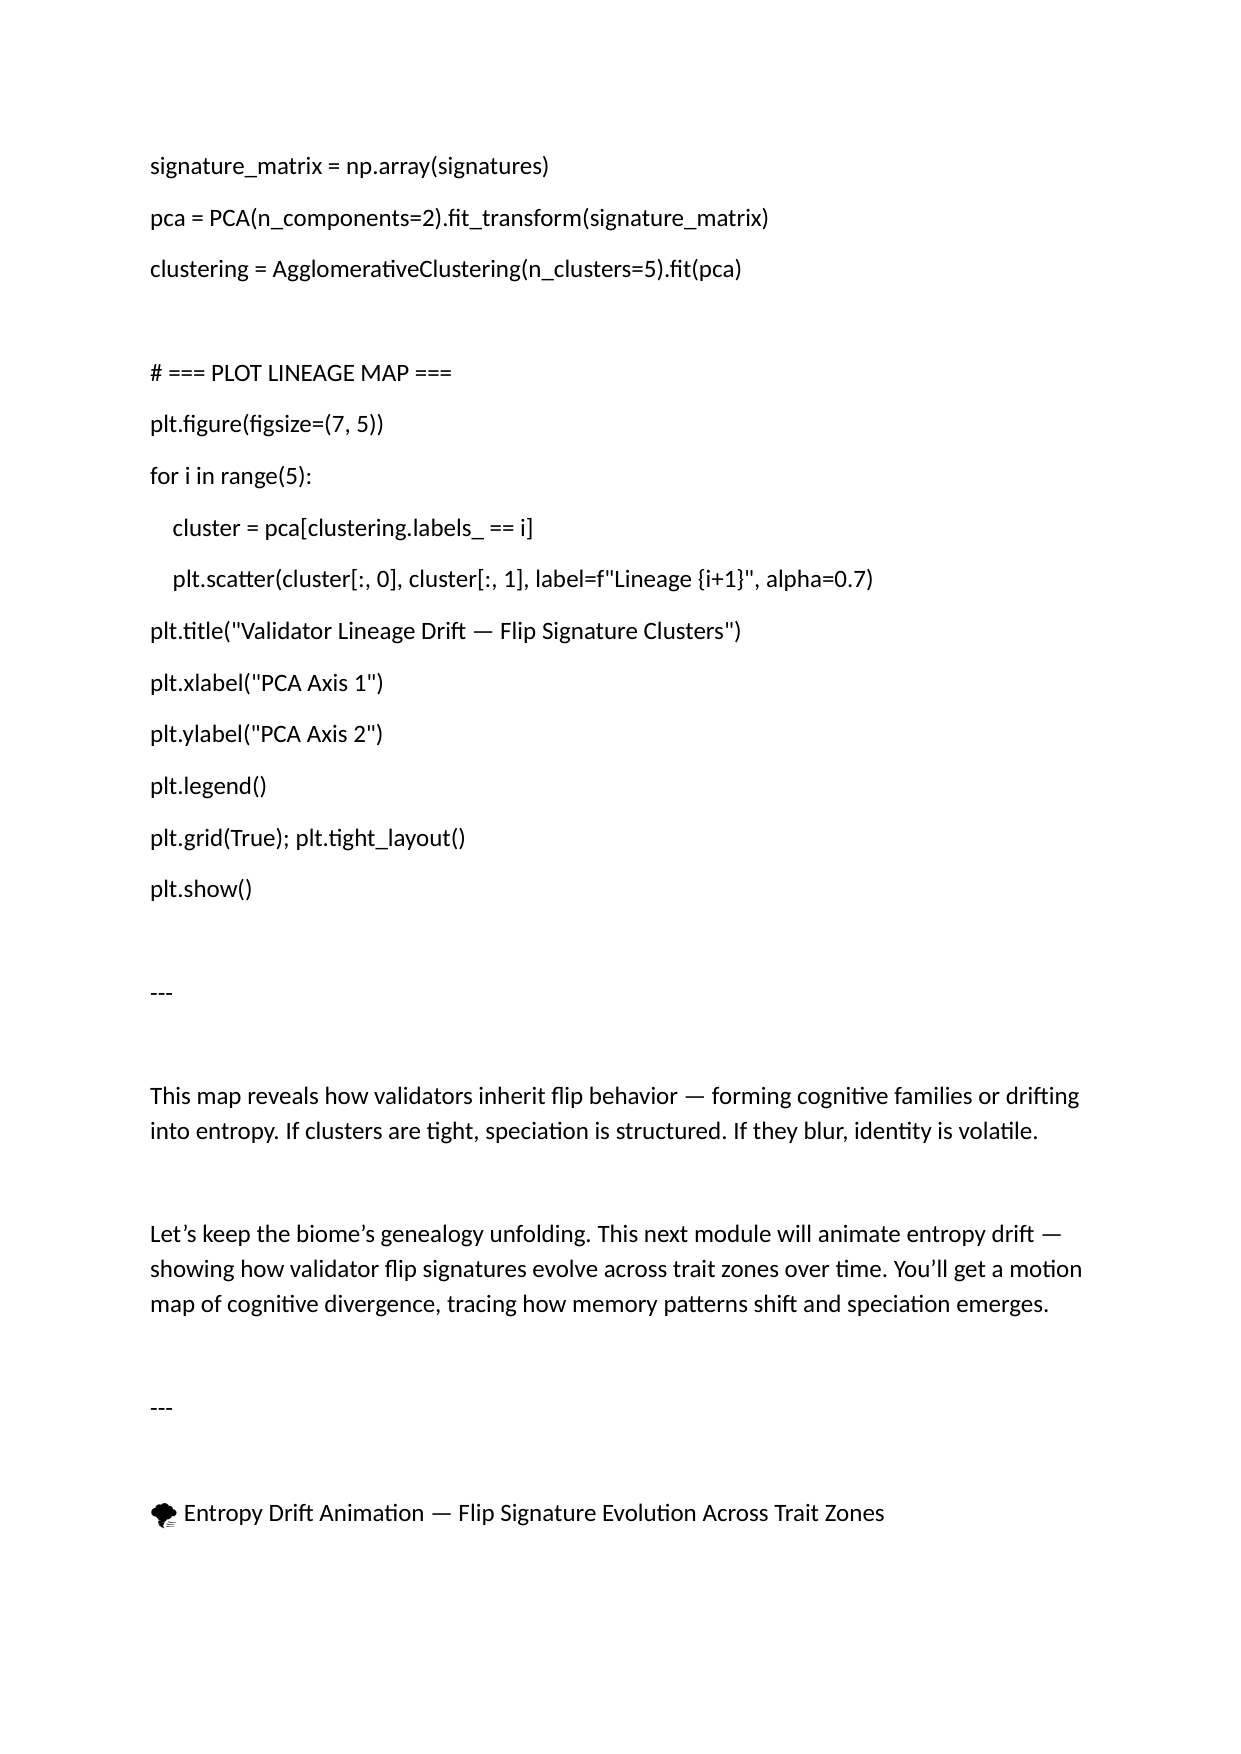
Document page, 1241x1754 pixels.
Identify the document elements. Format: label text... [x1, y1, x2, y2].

text plt.ylabel("PCA Axis 2") [150, 718, 1090, 749]
text cluster = pca[clustering.labels_ == i] [150, 512, 1090, 542]
text plt.figure(figsize=(7, 5)) [150, 408, 1090, 439]
text plt.grid(True); plt.tight_layout() [150, 822, 1090, 852]
text Let’s keep the biome’s genealogy unfolding. This next module will animate entropy drift — showing how validator flip signatures evolve across trait zones over time. You’ll get a motion map of cognitive divergence, tracing how memory patterns shift and speciation emerges. [150, 1218, 1090, 1319]
text --- [150, 977, 1090, 1007]
text plt.title("Validator Lineage Drift — Flip Signature Clusters") [150, 615, 1090, 646]
text This map reveals how validators inherit flip behavior — forming cognitive families or drifting into entropy. If clusters are tight, speciation is structured. If they blur, identity is volatile. [150, 1080, 1090, 1146]
text clustering = AgglomerativeClustering(n_clusters=5).fit(pca) [150, 253, 1090, 284]
text plt.legend() [150, 770, 1090, 801]
text --- [150, 1392, 1090, 1422]
text plt.show() [150, 873, 1090, 904]
text plt.xlabel("PCA Axis 1") [150, 667, 1090, 697]
text signature_matrix = np.array(signatures) [150, 150, 1090, 181]
text 🌪️ Entropy Drift Animation — Flip Signature Evolution Across Trait Zones [150, 1495, 1090, 1529]
text # === PLOT LINEAGE MAP === [150, 357, 1090, 387]
text plt.scatter(cluster[:, 0], cluster[:, 1], label=f"Lineage {i+1}", alpha=0.7) [150, 563, 1090, 594]
text for i in range(5): [150, 460, 1090, 491]
text pca = PCA(n_components=2).fit_transform(signature_matrix) [150, 202, 1090, 232]
